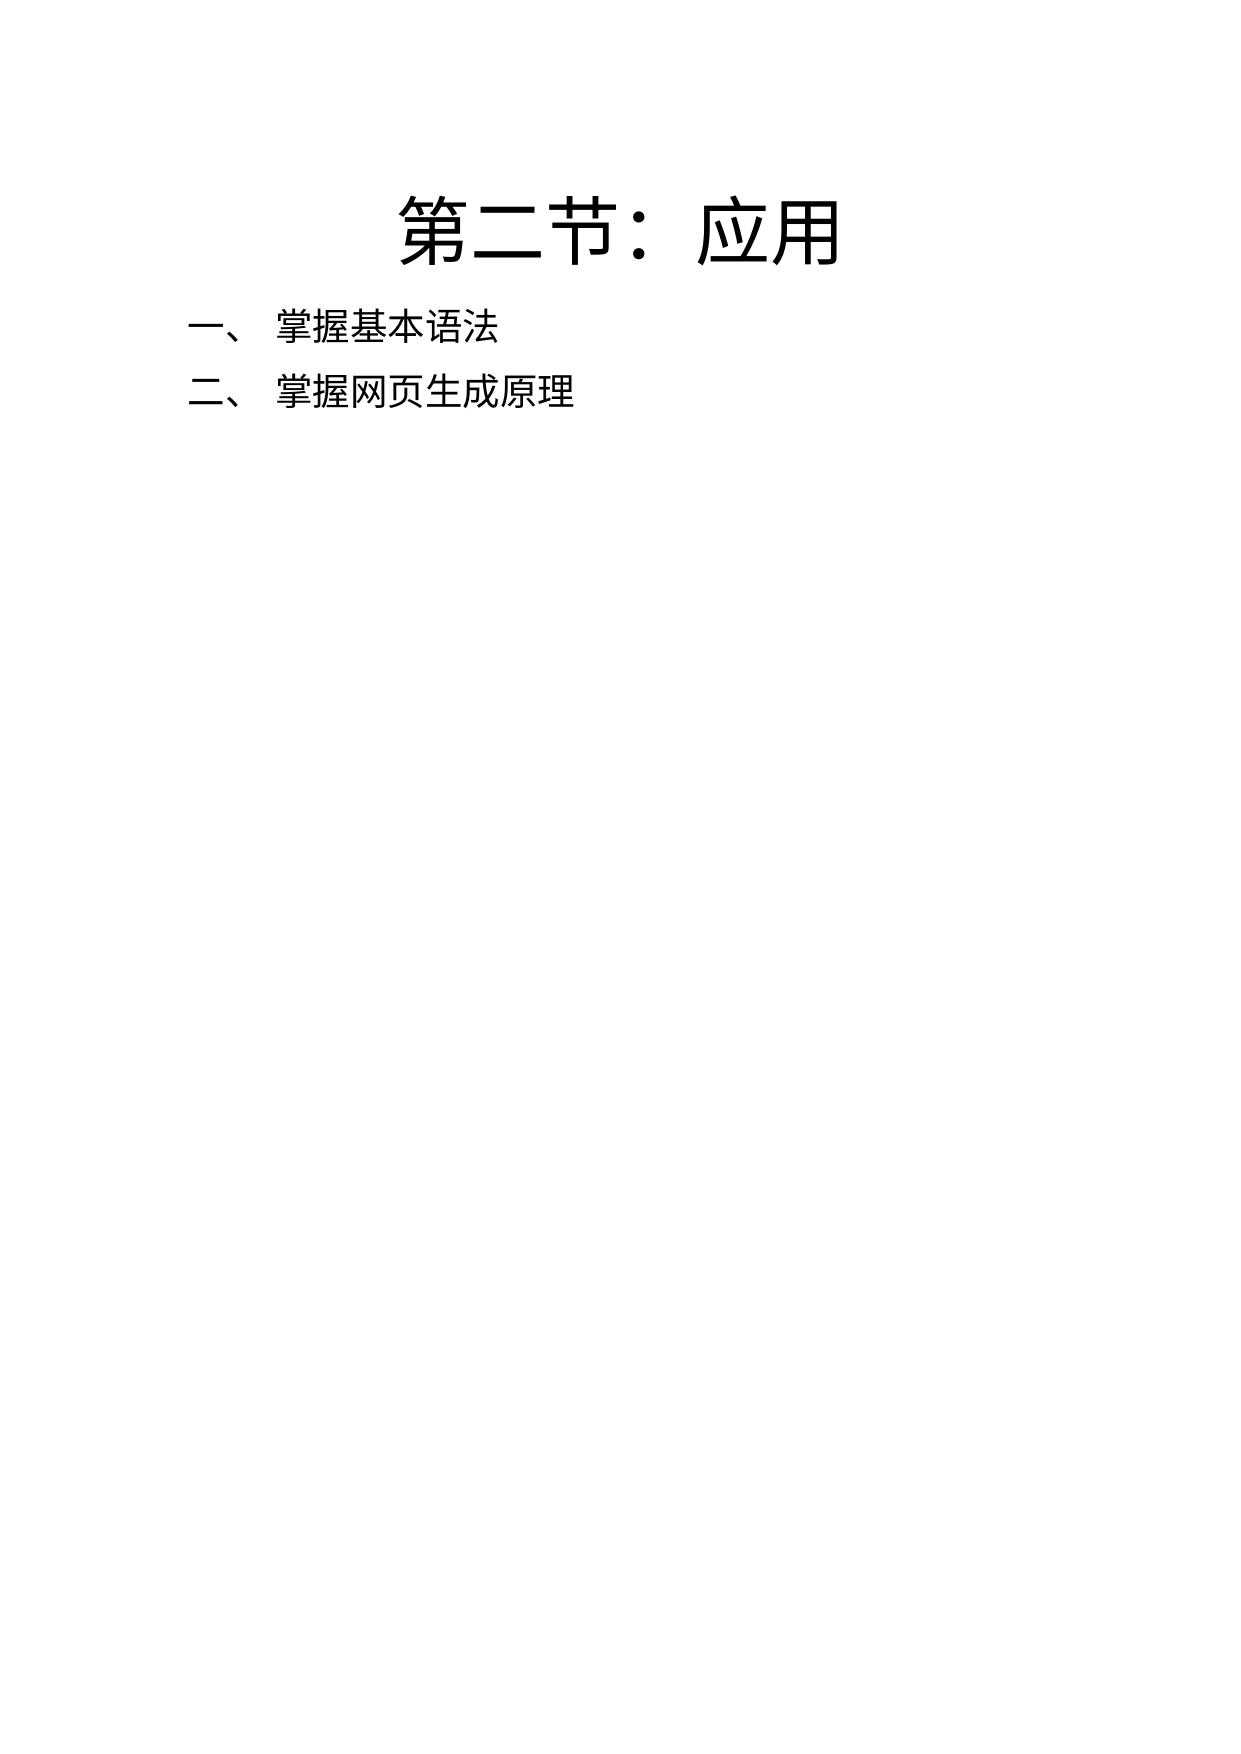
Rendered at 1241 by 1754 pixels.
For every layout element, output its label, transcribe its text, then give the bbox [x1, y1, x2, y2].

text 第二节：应用 [187, 162, 1053, 292]
list 掌握基本语法 [187, 292, 1053, 357]
list 掌握网页生成原理 [187, 357, 1053, 454]
